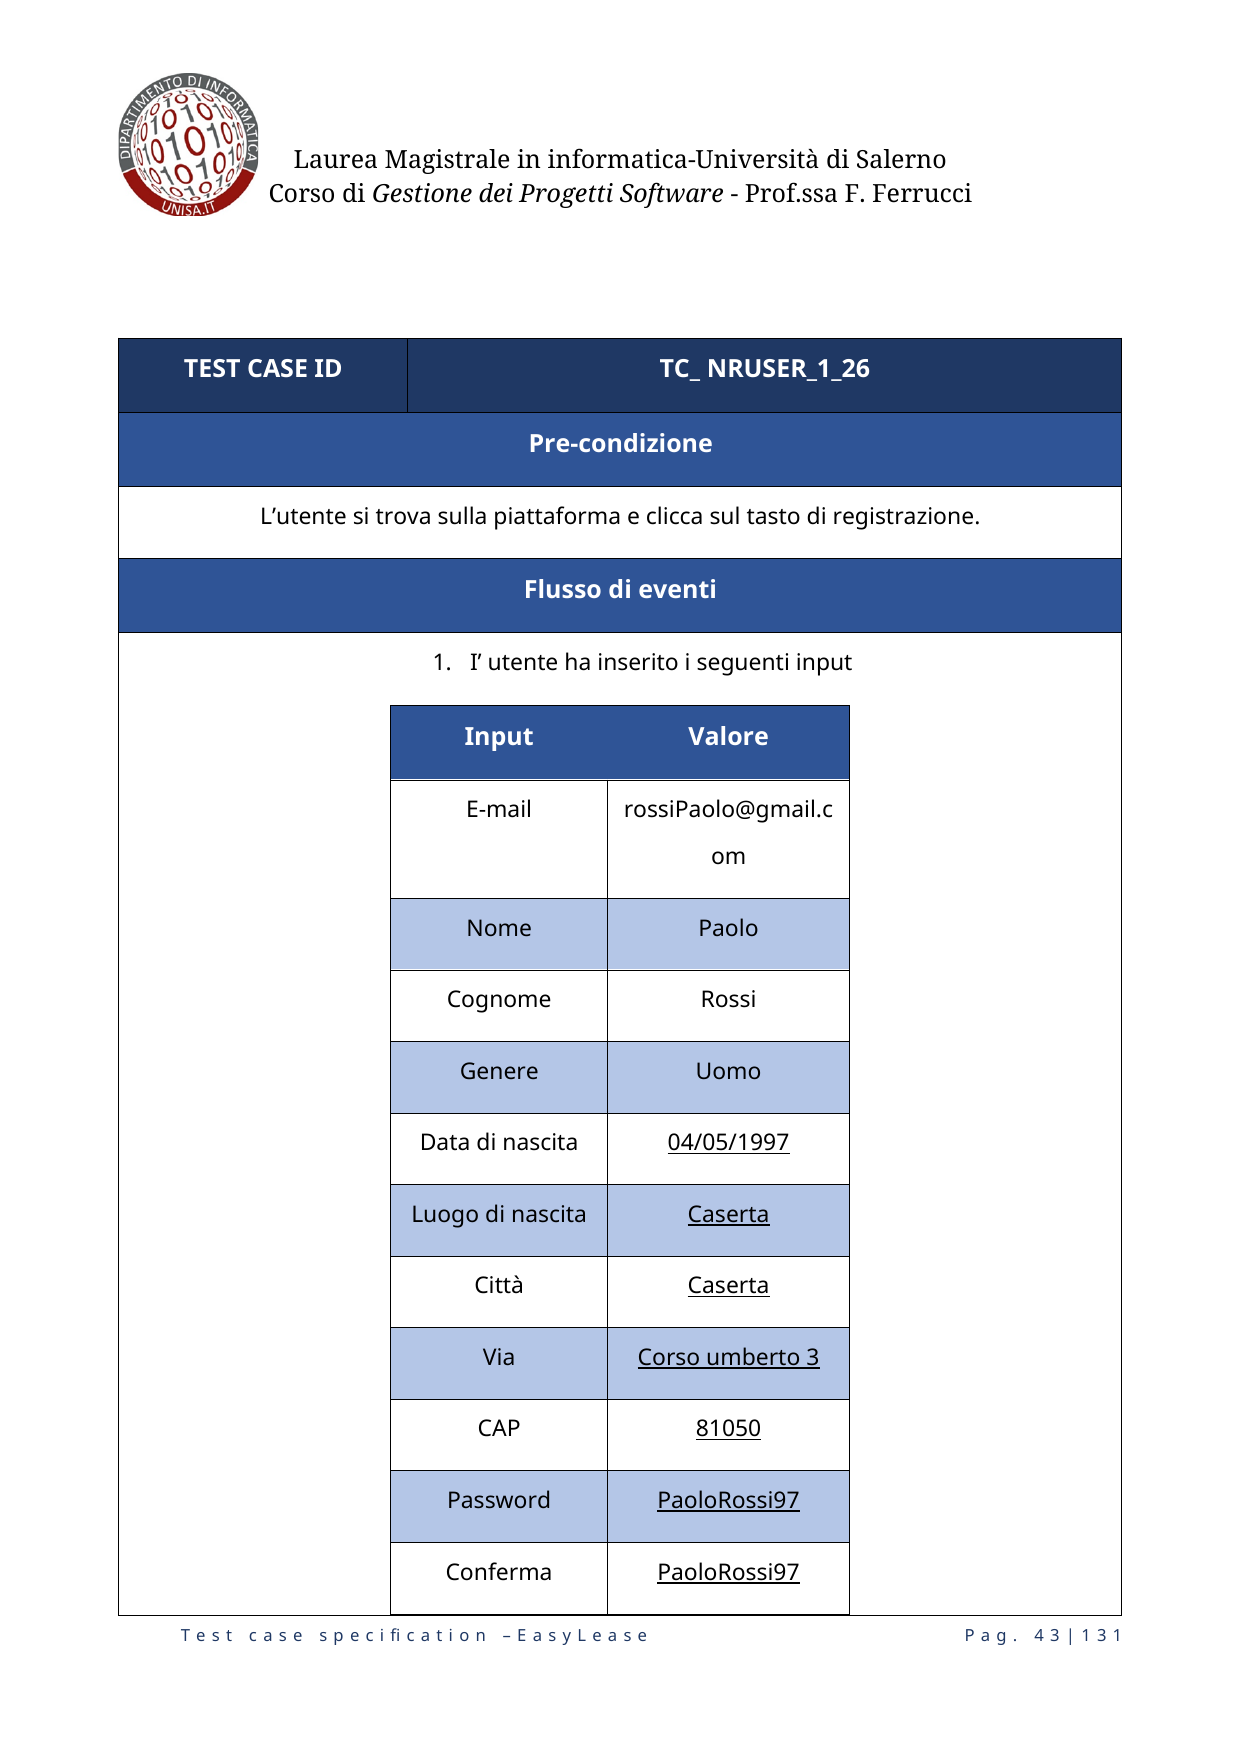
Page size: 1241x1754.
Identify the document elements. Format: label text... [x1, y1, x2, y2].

table_cell Flusso di eventi [119, 559, 1121, 632]
table_header TC_ NRUSER_1_26 [408, 339, 1121, 412]
table_cell L’utente si trova sulla piattaforma e clicca sul tasto di registrazione. [119, 487, 1121, 558]
table_cell I’ utente ha inserito i seguenti input [119, 633, 1121, 1614]
table_cell Pre-condizione [119, 413, 1121, 486]
table_header TEST CASE ID [119, 339, 407, 412]
picture [117, 73, 258, 215]
